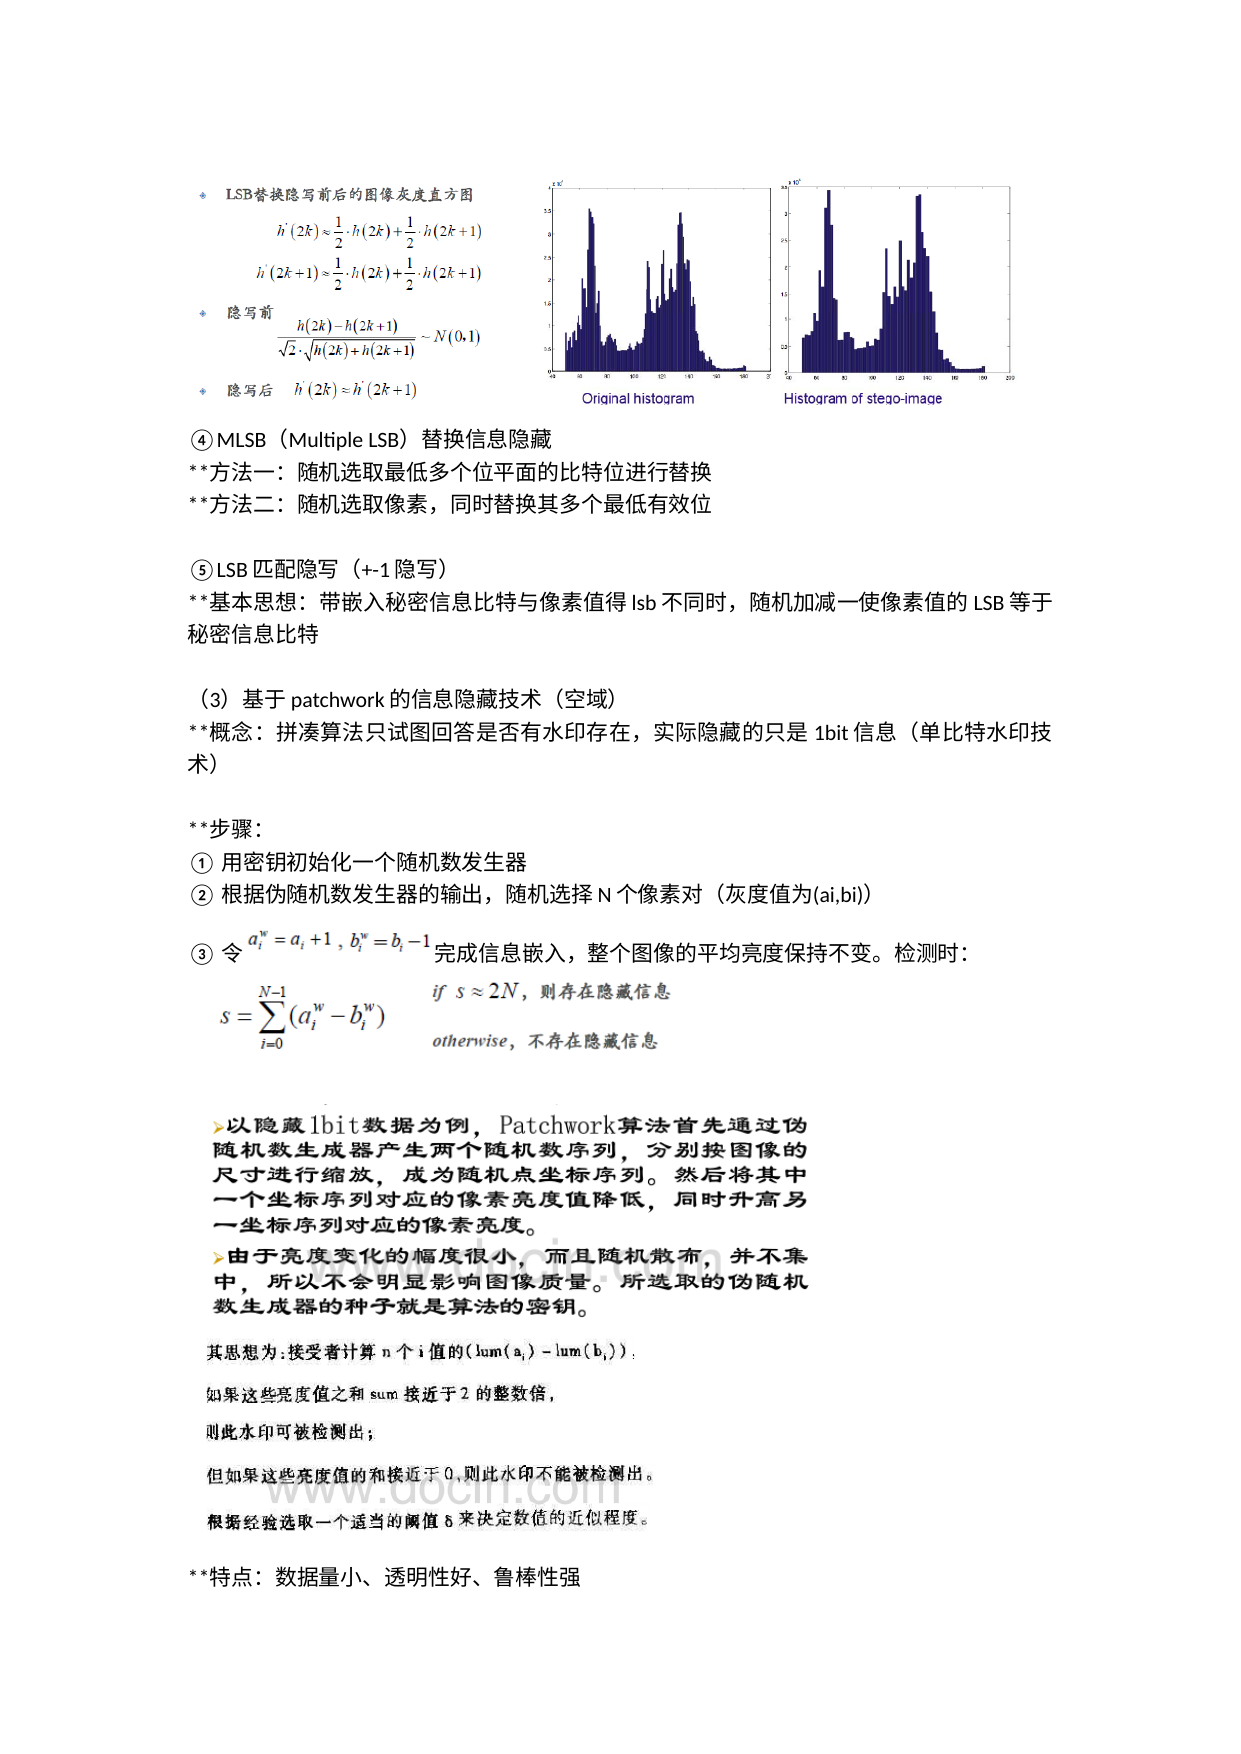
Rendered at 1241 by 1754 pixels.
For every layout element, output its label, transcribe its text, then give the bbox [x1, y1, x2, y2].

list **步骤： [187, 812, 1053, 844]
list **基本思想：带嵌入秘密信息比特与像素值得lsb不同时，随机加减一使像素值的LSB等于秘密信息比特 [187, 584, 1053, 649]
list ②根据伪随机数发生器的输出，随机选择N个像素对（灰度值为(ai,bi)） [187, 877, 1053, 909]
picture [187, 974, 687, 1062]
list ⑤LSB匹配隐写（+-1隐写） [187, 552, 1053, 584]
list **概念：拼凑算法只试图回答是否有水印存在，实际隐藏的只是1bit信息（单比特水印技术） [187, 714, 1053, 779]
list ③令完成信息嵌入，整个图像的平均亮度保持不变。检测时： [187, 909, 1053, 974]
list **方法一：随机选取最低多个位平面的比特位进行替换 [187, 454, 1053, 487]
list ④MLSB（Multiple LSB）替换信息隐藏 [187, 422, 1053, 454]
picture [187, 162, 1024, 422]
picture [187, 1332, 683, 1546]
list **特点：数据量小、透明性好、鲁棒性强 [187, 1559, 1053, 1592]
picture [187, 1104, 857, 1322]
list ①用密钥初始化一个随机数发生器 [187, 844, 1053, 877]
list 基于patchwork的信息隐藏技术（空域） [187, 682, 1053, 714]
list **方法二：随机选取像素，同时替换其多个最低有效位 [187, 487, 1053, 519]
picture [242, 916, 435, 962]
